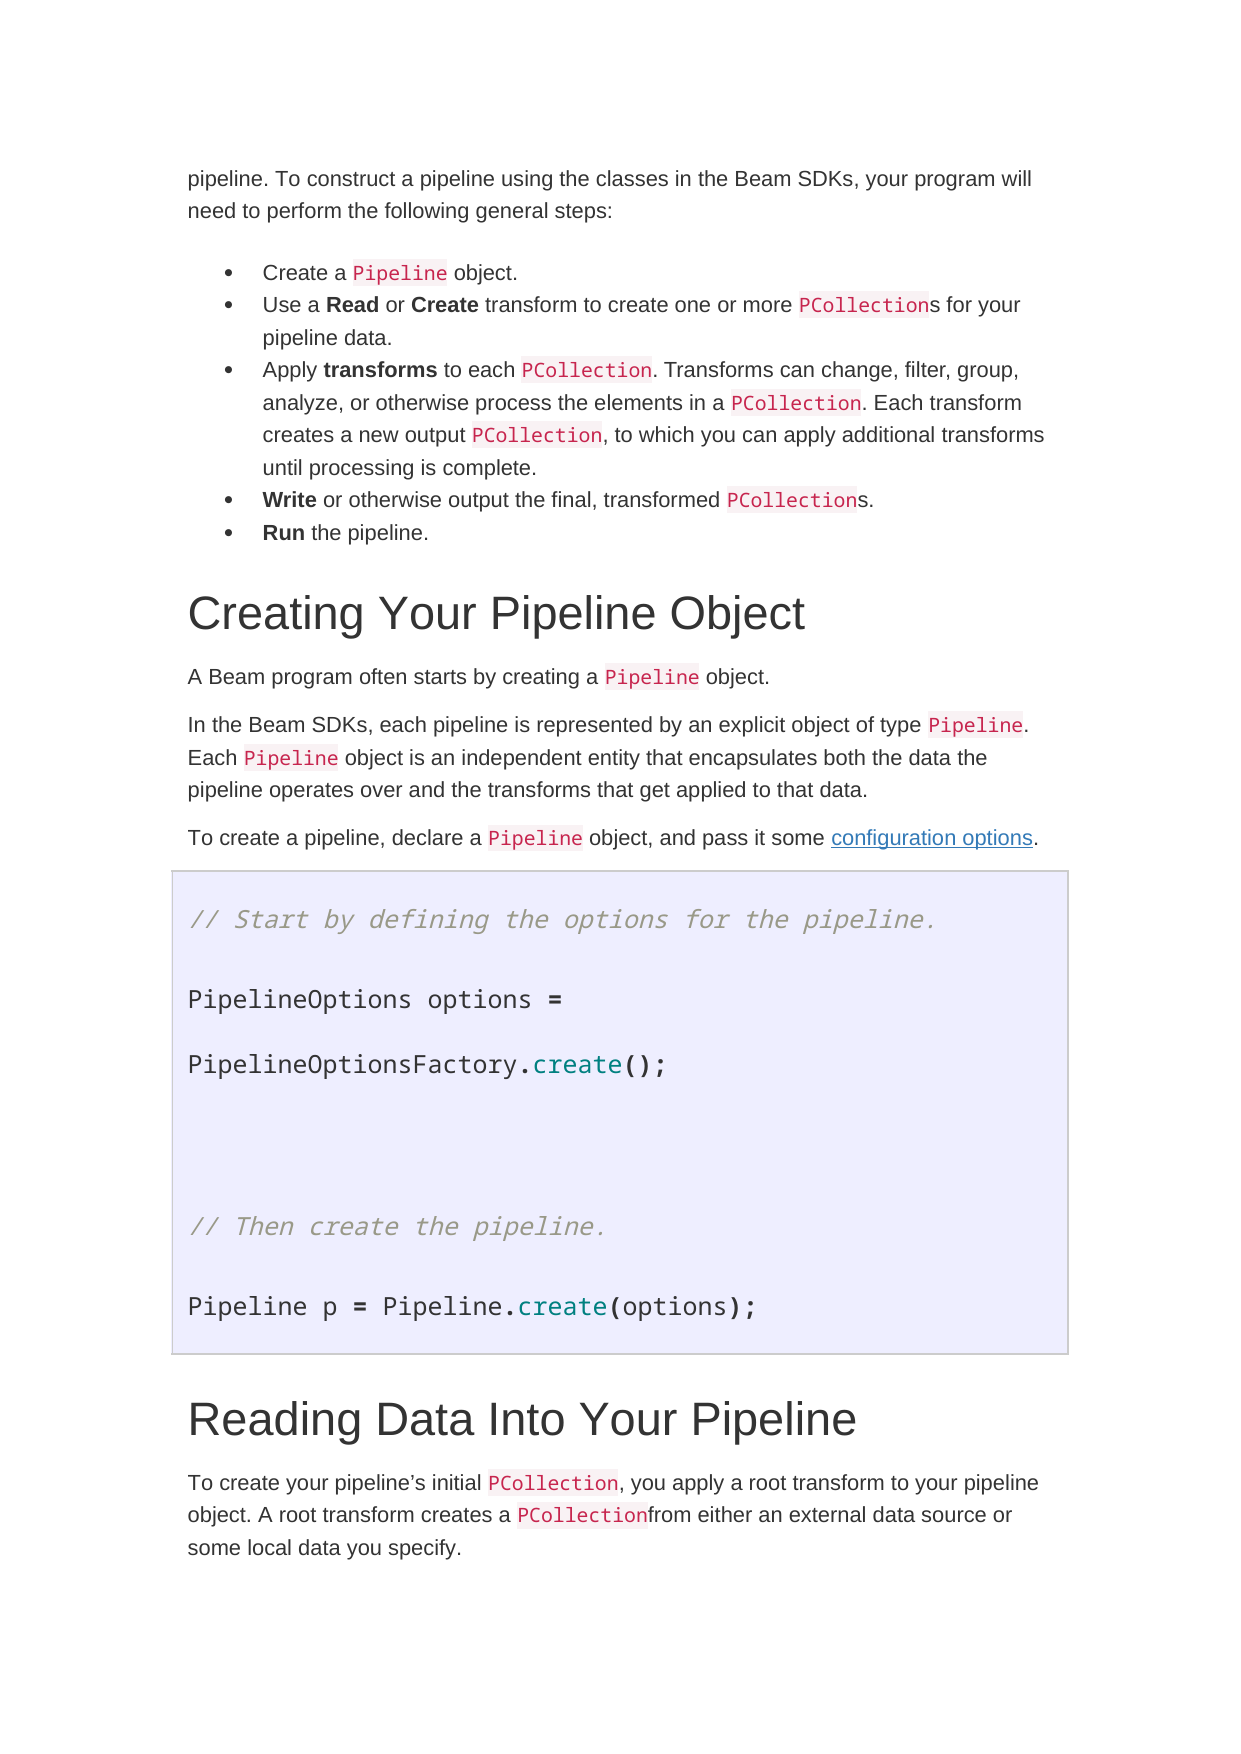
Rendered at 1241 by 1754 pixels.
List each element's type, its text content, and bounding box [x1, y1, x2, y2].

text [187, 162, 1053, 227]
text A Beam program often starts by creating a Pipeline object. [187, 661, 1053, 693]
list Use a Read or Create transform to create one or more PCollections for your pipeline data. [225, 289, 1053, 354]
subtitle Reading Data Into Your Pipeline [187, 1386, 1053, 1451]
text PipelineOptions options = PipelineOptionsFactory.create(); [173, 951, 1067, 1096]
text // Then create the pipeline. [173, 1177, 1067, 1257]
text To create a pipeline, declare a Pipeline object, and pass it some configuration options. [187, 822, 1053, 854]
text In the Beam SDKs, each pipeline is represented by an explicit object of type Pipeline. Each Pipeline object is an independent entity that encapsulates both the data the pipeline operates over and the transforms that get applied to that data. [187, 709, 1053, 806]
text To create your pipeline’s initial PCollection, you apply a root transform to your pipeline object. A root transform creates a PCollectionfrom either an external data source or some local data you specify. [187, 1467, 1053, 1564]
text // Start by defining the options for the pipeline. [173, 872, 1067, 951]
subtitle Creating Your Pipeline Object [187, 580, 1053, 645]
text Pipeline p = Pipeline.create(options); [173, 1257, 1067, 1353]
list Run the pipeline. [225, 516, 1053, 549]
list Apply transforms to each PCollection. Transforms can change, filter, group, analyze, or otherwise process the elements in a PCollection. Each transform creates a new output PCollection, to which you can apply additional transforms until processing is complete. [225, 354, 1053, 484]
list Write or otherwise output the final, transformed PCollections. [225, 484, 1053, 516]
list Create a Pipeline object. [225, 256, 1053, 289]
